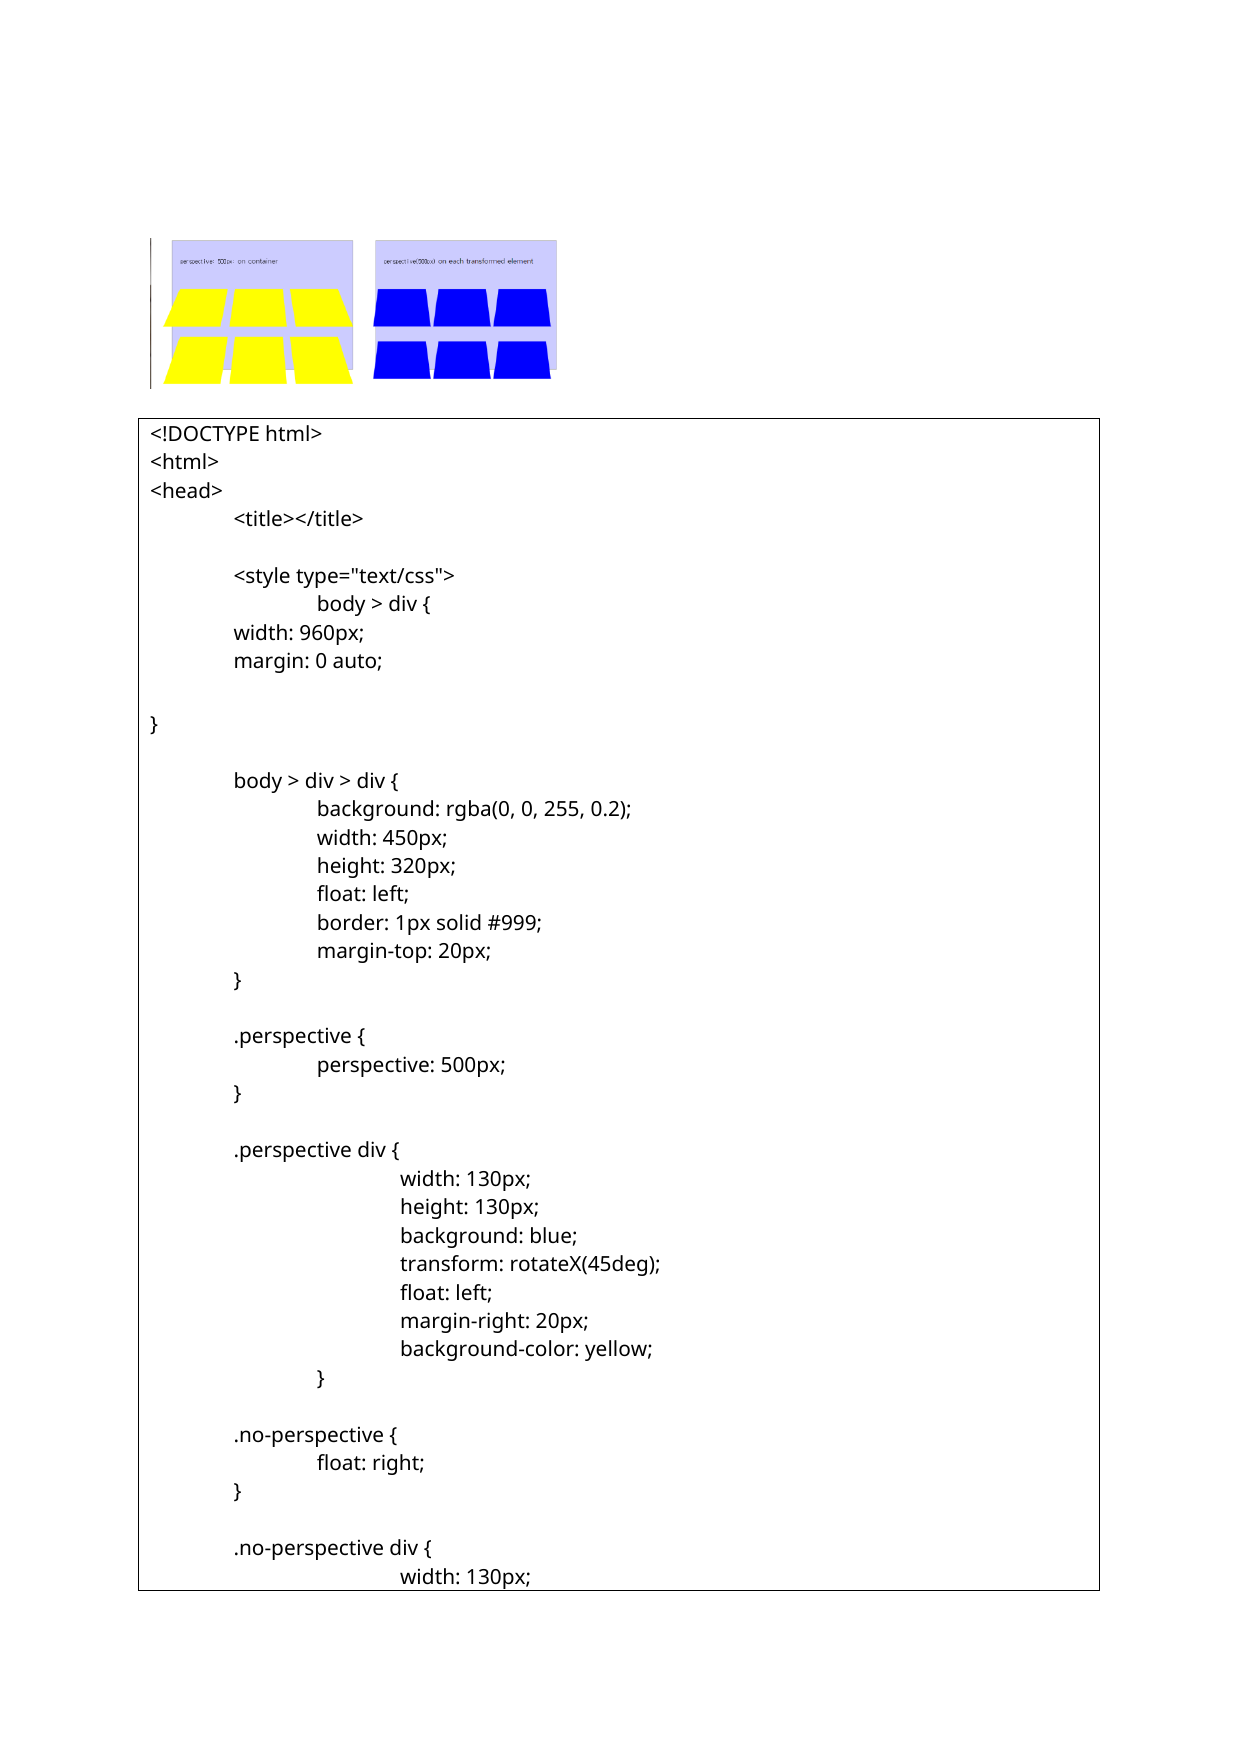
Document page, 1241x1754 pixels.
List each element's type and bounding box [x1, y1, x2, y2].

table_header [139, 419, 1099, 1590]
picture [150, 238, 560, 389]
